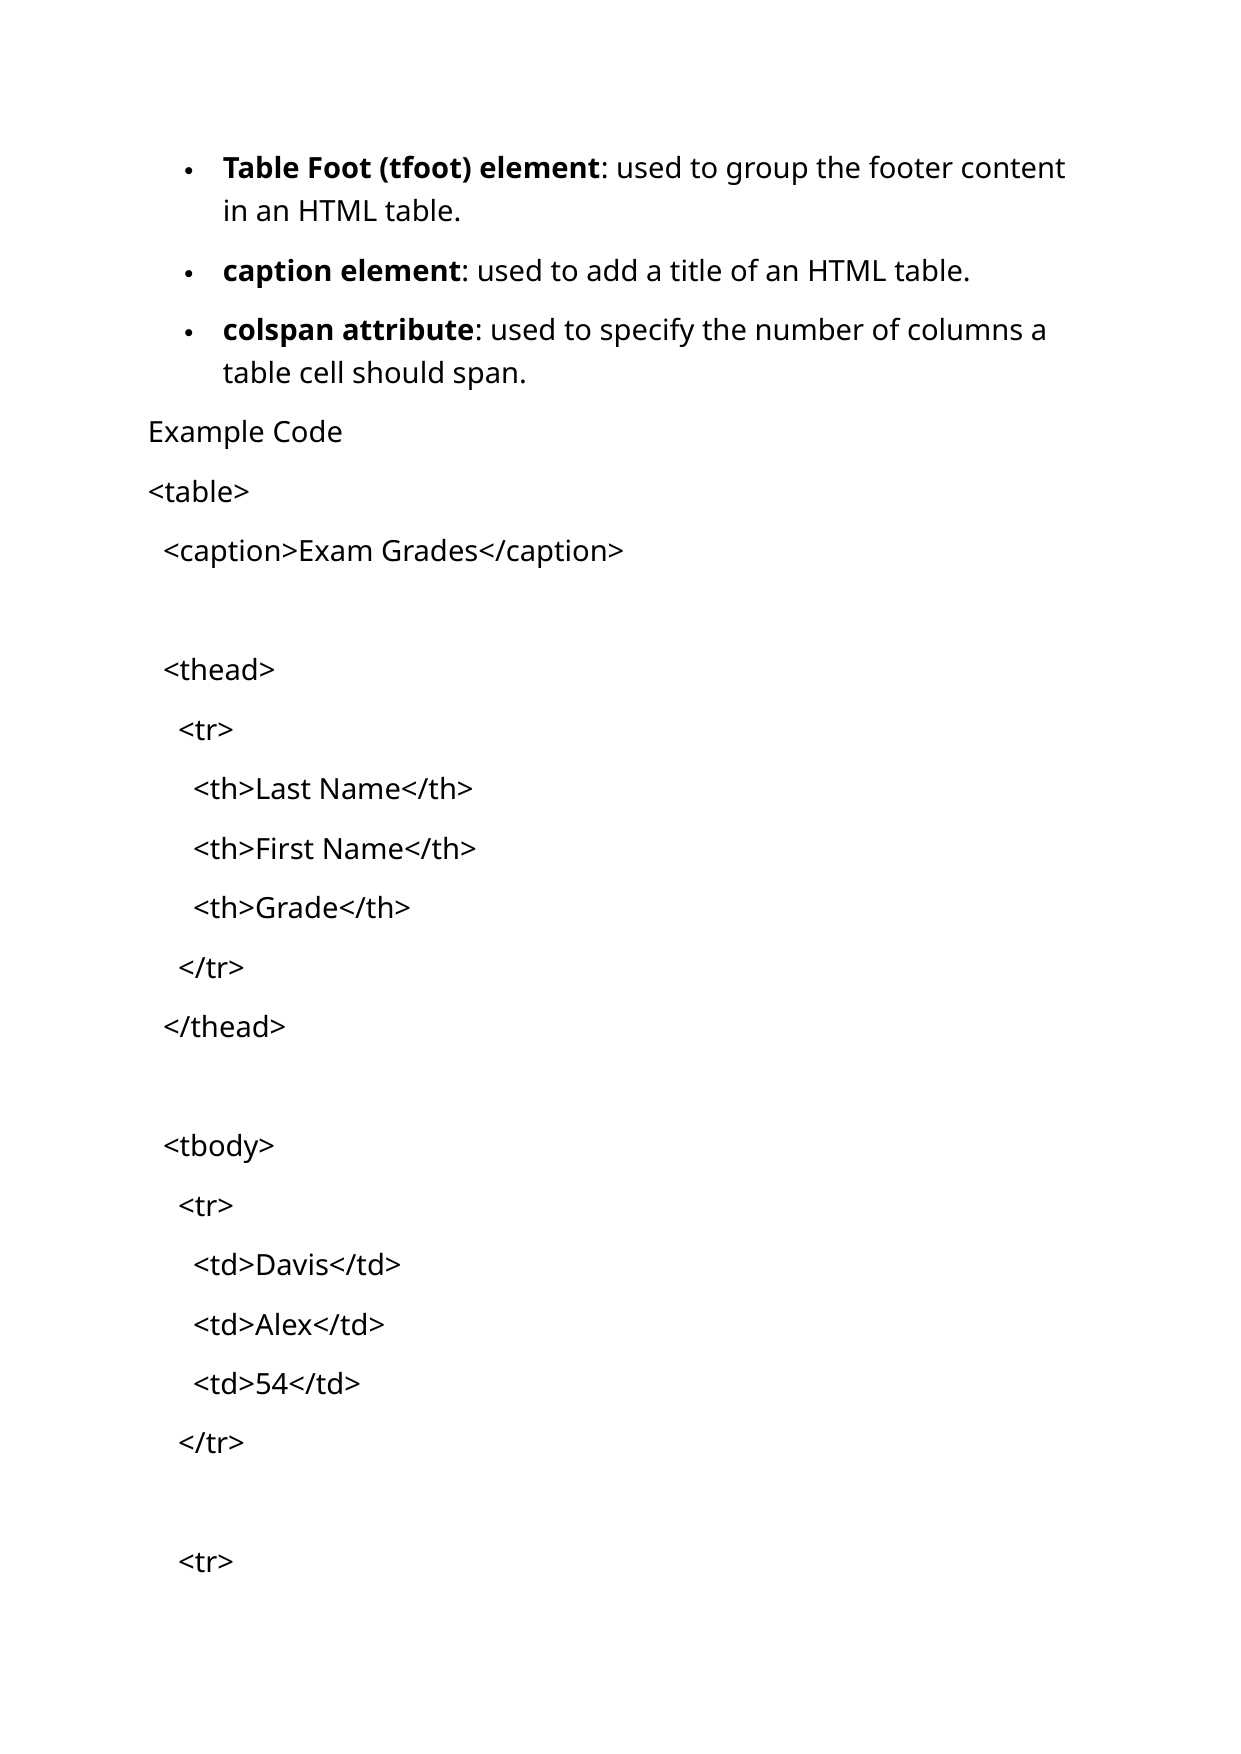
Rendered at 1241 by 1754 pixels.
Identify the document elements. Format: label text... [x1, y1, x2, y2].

text <tr> [148, 1185, 1093, 1224]
text </tr> [148, 1423, 1093, 1462]
text <td>Davis</td> [148, 1244, 1093, 1284]
text <th>First Name</th> [148, 828, 1093, 868]
text <td>Alex</td> [148, 1304, 1093, 1343]
text </thead> [148, 1006, 1093, 1046]
text <td>54</td> [148, 1363, 1093, 1403]
text Example Code [148, 412, 1093, 451]
text <tbody> [148, 1125, 1093, 1165]
text <thead> [148, 649, 1093, 689]
list Table Foot (tfoot) element: used to group the footer content in an HTML table. [185, 148, 1093, 230]
list caption element: used to add a title of an HTML table. [185, 250, 1093, 289]
text <th>Grade</th> [148, 887, 1093, 927]
text </tr> [148, 947, 1093, 987]
text <caption>Exam Grades</caption> [148, 531, 1093, 570]
text <th>Last Name</th> [148, 768, 1093, 808]
text <tr> [148, 1542, 1093, 1581]
list colspan attribute: used to specify the number of columns a table cell should span. [185, 309, 1093, 392]
text <table> [148, 471, 1093, 511]
text <tr> [148, 709, 1093, 749]
